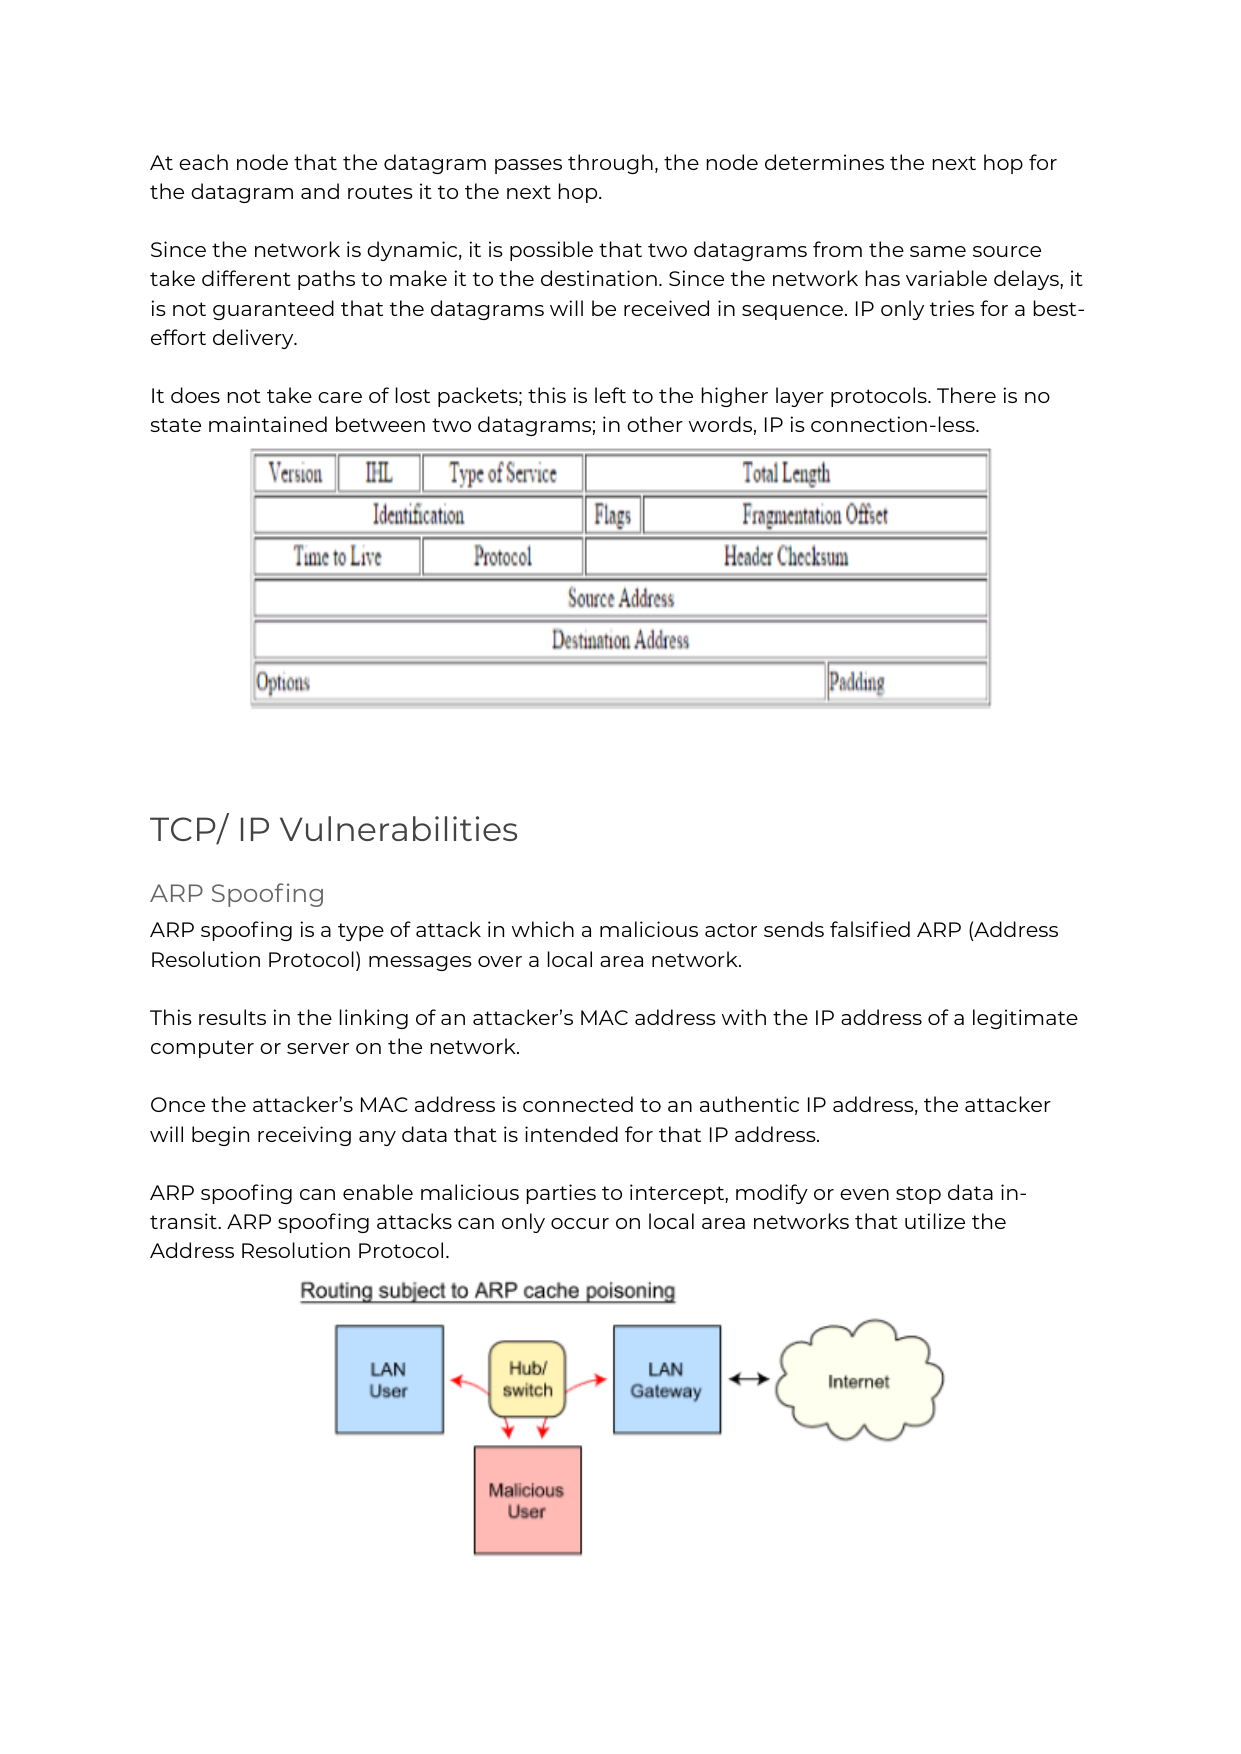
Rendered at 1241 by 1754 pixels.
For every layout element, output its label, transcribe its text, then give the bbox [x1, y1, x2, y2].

text It does not take care of lost packets; this is left to the higher layer protocols. There is no state maintained between two datagrams; in other words, IP is connection-less. [150, 383, 1090, 438]
text ARP spoofing can enable malicious parties to intercept, modify or even stop data in-transit. ARP spoofing attacks can only occur on local area networks that utilize the Address Resolution Protocol. [150, 1180, 1090, 1264]
text At each node that the datagram passes through, the node determines the next hop for the datagram and routes it to the next hop. [150, 150, 1090, 204]
subtitle ARP Spoofing [150, 879, 1090, 909]
picture [241, 441, 999, 714]
text ARP spoofing is a type of attack in which a malicious actor sends falsified ARP (Address Resolution Protocol) messages over a local area network. [150, 918, 1090, 972]
picture [288, 1267, 953, 1571]
subtitle TCP/ IP Vulnerabilities [150, 809, 1090, 849]
text This results in the linking of an attacker’s MAC address with the IP address of a legitimate computer or server on the network. [150, 1005, 1090, 1060]
text Since the network is dynamic, it is possible that two datagrams from the same source take different paths to make it to the destination. Since the network has variable delays, it is not guaranteed that the datagrams will be received in sequence. IP only tries for a best-effort delivery. [150, 237, 1090, 350]
text Once the attacker’s MAC address is connected to an authentic IP address, the attacker will begin receiving any data that is intended for that IP address. [150, 1093, 1090, 1147]
